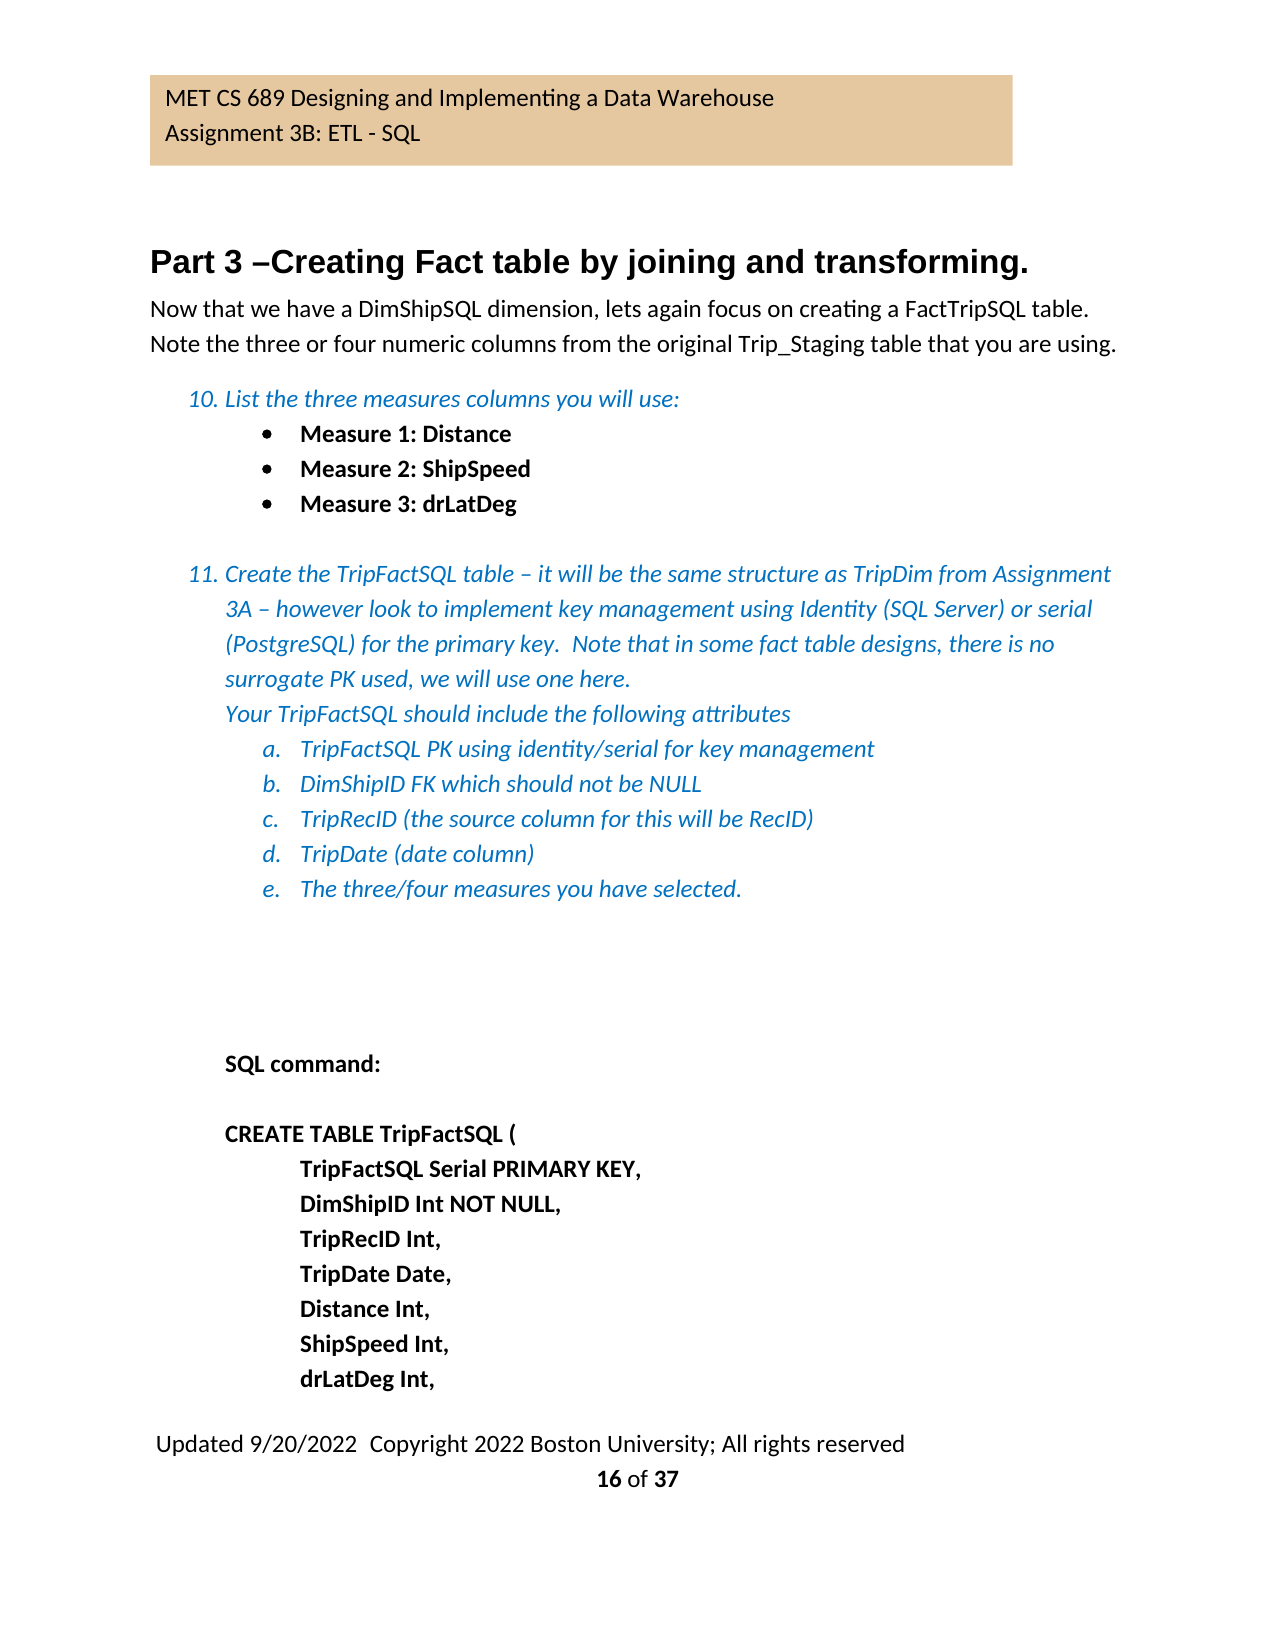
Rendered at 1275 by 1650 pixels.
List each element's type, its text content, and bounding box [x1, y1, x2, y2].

list List the three measures columns you will use: [187, 383, 1125, 414]
list The three/four measures you have selected. [262, 873, 1125, 904]
list Measure 2: ShipSpeed [262, 453, 1125, 484]
list Measure 1: Distance [262, 418, 1125, 449]
list DimShipID Int NOT NULL, [225, 1188, 1125, 1219]
list Distance Int, [225, 1293, 1125, 1324]
text Now that we have a DimShipSQL dimension, lets again focus on creating a FactTripSQL table. Note the three or four numeric columns from the original Trip_Staging table that you are using. [150, 293, 1125, 358]
list TripFactSQL Serial PRIMARY KEY, [225, 1153, 1125, 1184]
list drLatDeg Int, [225, 1363, 1125, 1394]
list TripDate (date column) [262, 838, 1125, 869]
list TripRecID Int, [225, 1223, 1125, 1254]
list ShipSpeed Int, [225, 1328, 1125, 1359]
list SQL command: [225, 1048, 1125, 1079]
list Measure 3: drLatDeg [262, 488, 1125, 519]
subtitle Part 3 –Creating Fact table by joining and transforming. [150, 242, 1125, 281]
list TripDate Date, [225, 1258, 1125, 1289]
list CREATE TABLE TripFactSQL ( [225, 1118, 1125, 1149]
list TripRecID (the source column for this will be RecID) [262, 803, 1125, 834]
list Your TripFactSQL should include the following attributes [225, 698, 1125, 729]
list DimShipID FK which should not be NULL [262, 768, 1125, 799]
list Create the TripFactSQL table – it will be the same structure as TripDim from Assignment 3A – however look to implement key management using Identity (SQL Server) or serial (PostgreSQL) for the primary key. Note that in some fact table designs, there is no surrogate PK used, we will use one here. [187, 558, 1125, 694]
list TripFactSQL PK using identity/serial for key management [262, 733, 1125, 764]
